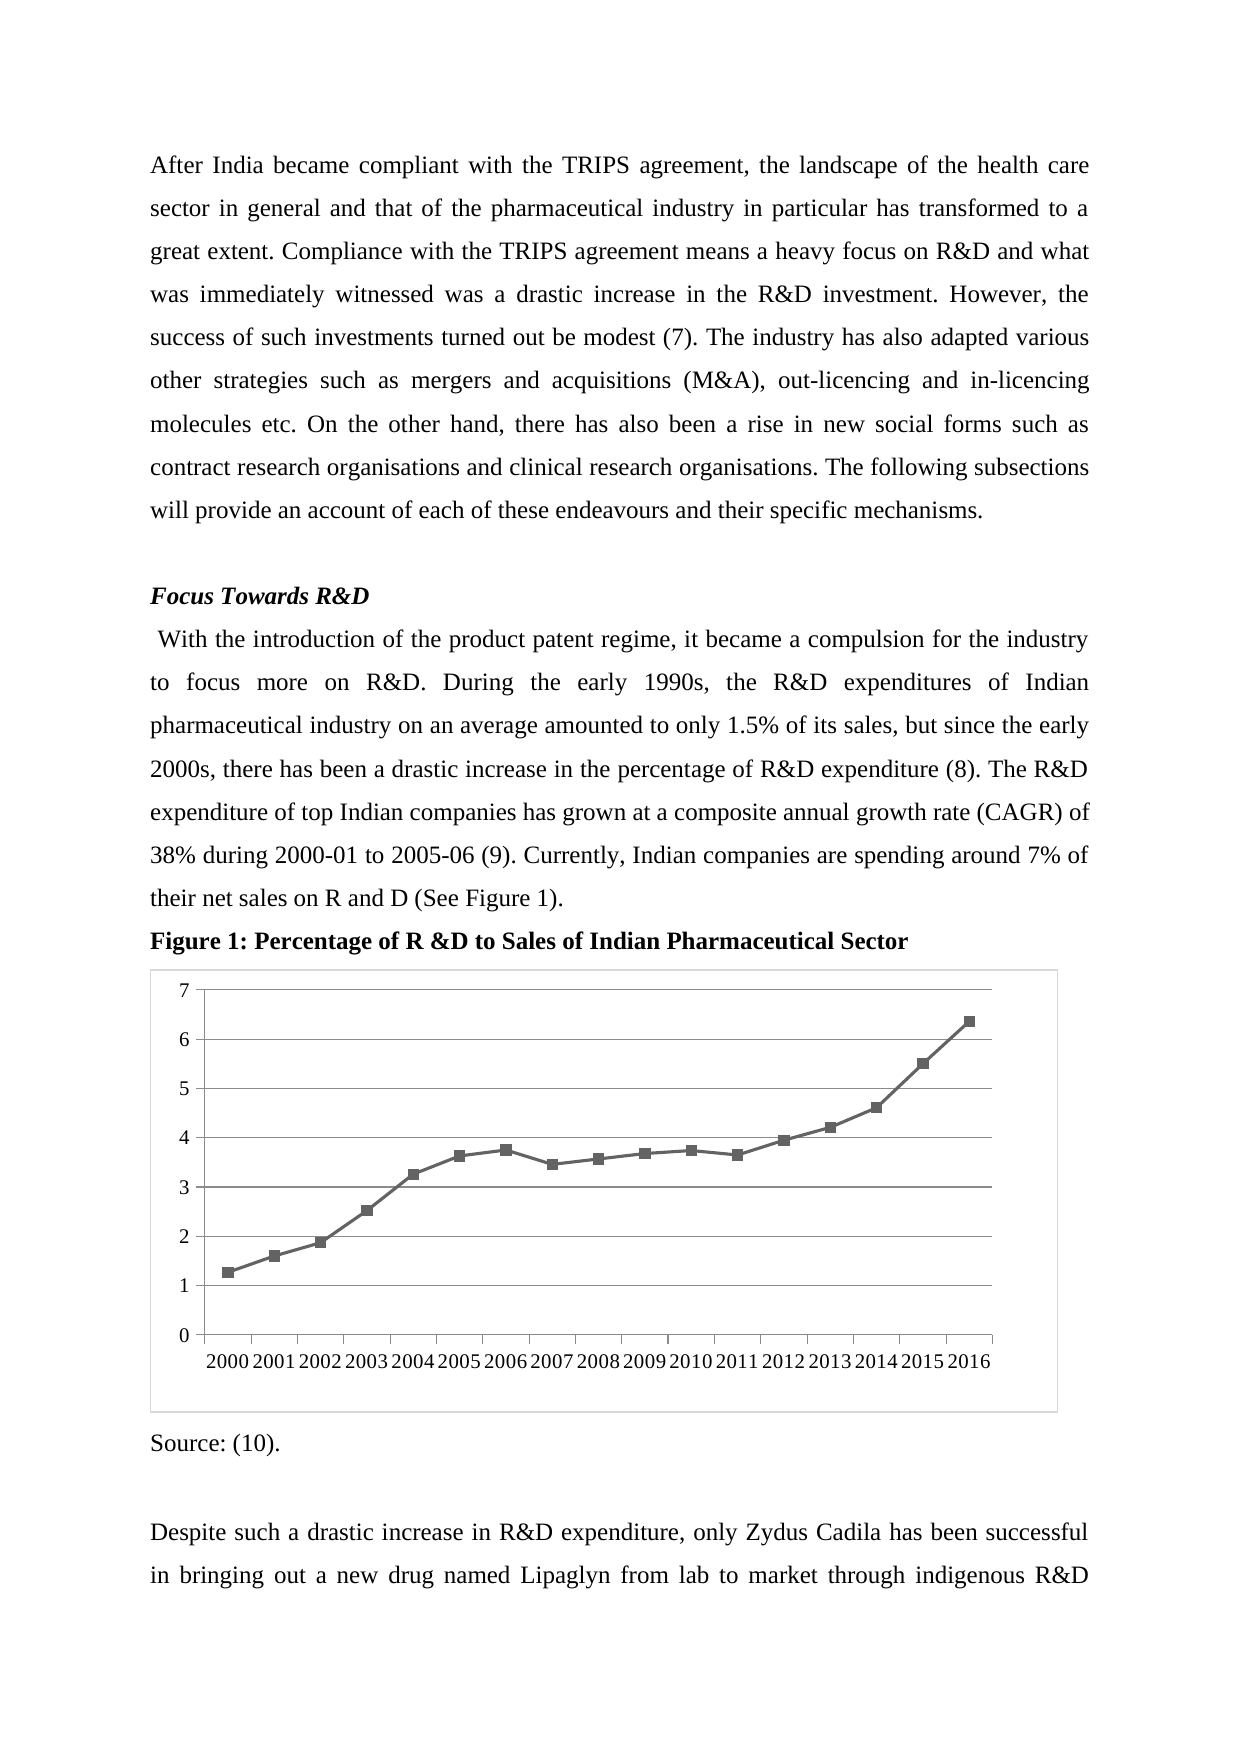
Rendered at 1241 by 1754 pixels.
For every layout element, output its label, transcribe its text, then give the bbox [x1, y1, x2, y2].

text Figure 1: Percentage of R &D to Sales of Indian Pharmaceutical Sector [150, 926, 1090, 955]
text With the introduction of the product patent regime, it became a compulsion for the industry to focus more on R&D. During the early 1990s, the R&D expenditures of Indian pharmaceutical industry on an average amounted to only 1.5% of its sales, but since the early 2000s, there has been a drastic increase in the percentage of R&D expenditure (8). The R&D expenditure of top Indian companies has grown at a composite annual growth rate (CAGR) of 38% during 2000-01 to 2005-06 (9). Currently, Indian companies are spending around 7% of their net sales on R and D (See Figure 1). [150, 624, 1090, 912]
text Source: (10). [150, 1428, 1090, 1457]
text After India became compliant with the TRIPS agreement, the landscape of the health care sector in general and that of the pharmaceutical industry in particular has transformed to a great extent. Compliance with the TRIPS agreement means a heavy focus on R&D and what was immediately witnessed was a drastic increase in the R&D investment. However, the success of such investments turned out be modest (7). The industry has also adapted various other strategies such as mergers and acquisitions (M&A), out-licencing and in-licencing molecules etc. On the other hand, there has also been a rise in new social forms such as contract research organisations and clinical research organisations. The following subsections will provide an account of each of these endeavours and their specific mechanisms. [150, 150, 1090, 524]
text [150, 1517, 1090, 1589]
text Focus Towards R&D [150, 581, 1090, 610]
